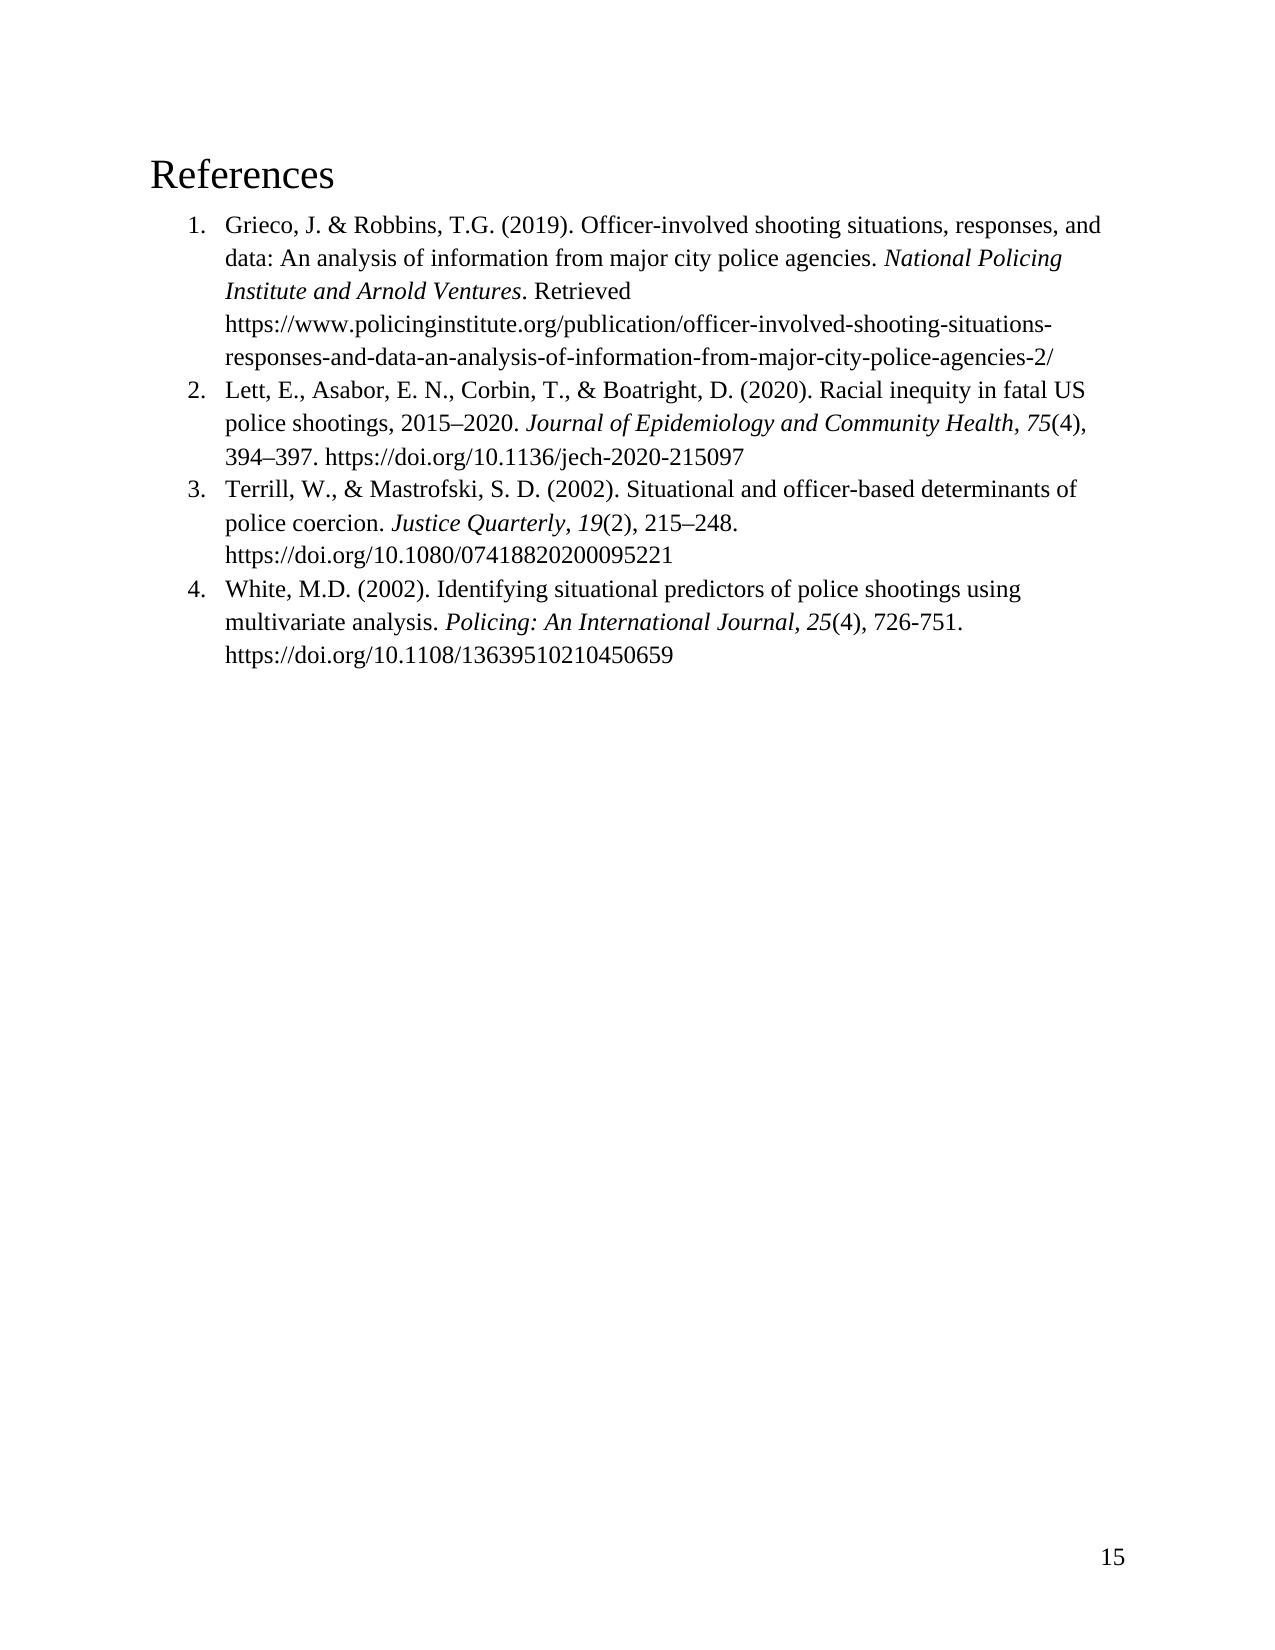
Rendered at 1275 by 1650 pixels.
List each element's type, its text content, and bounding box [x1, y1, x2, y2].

list White, M.D. (2002). Identifying situational predictors of police shootings using multivariate analysis. Policing: An International Journal, 25(4), 726-751. https://doi.org/10.1108/13639510210450659 [187, 574, 1125, 668]
list Lett, E., Asabor, E. N., Corbin, T., & Boatright, D. (2020). Racial inequity in fatal US police shootings, 2015–2020. Journal of Epidemiology and Community Health, 75(4), 394–397. https://doi.org/10.1136/jech-2020-215097 [187, 376, 1125, 470]
list Grieco, J. & Robbins, T.G. (2019). Officer-involved shooting situations, responses, and data: An analysis of information from major city police agencies. National Policing Institute and Arnold Ventures. Retrieved https://www.policinginstitute.org/publication/officer-involved-shooting-situations-responses-and-data-an-analysis-of-information-from-major-city-police-agencies-2/ [187, 210, 1125, 371]
list Terrill, W., & Mastrofski, S. D. (2002). Situational and officer-based determinants of police coercion. Justice Quarterly, 19(2), 215–248. https://doi.org/10.1080/07418820200095221 [187, 474, 1125, 569]
subtitle References [150, 150, 1125, 198]
